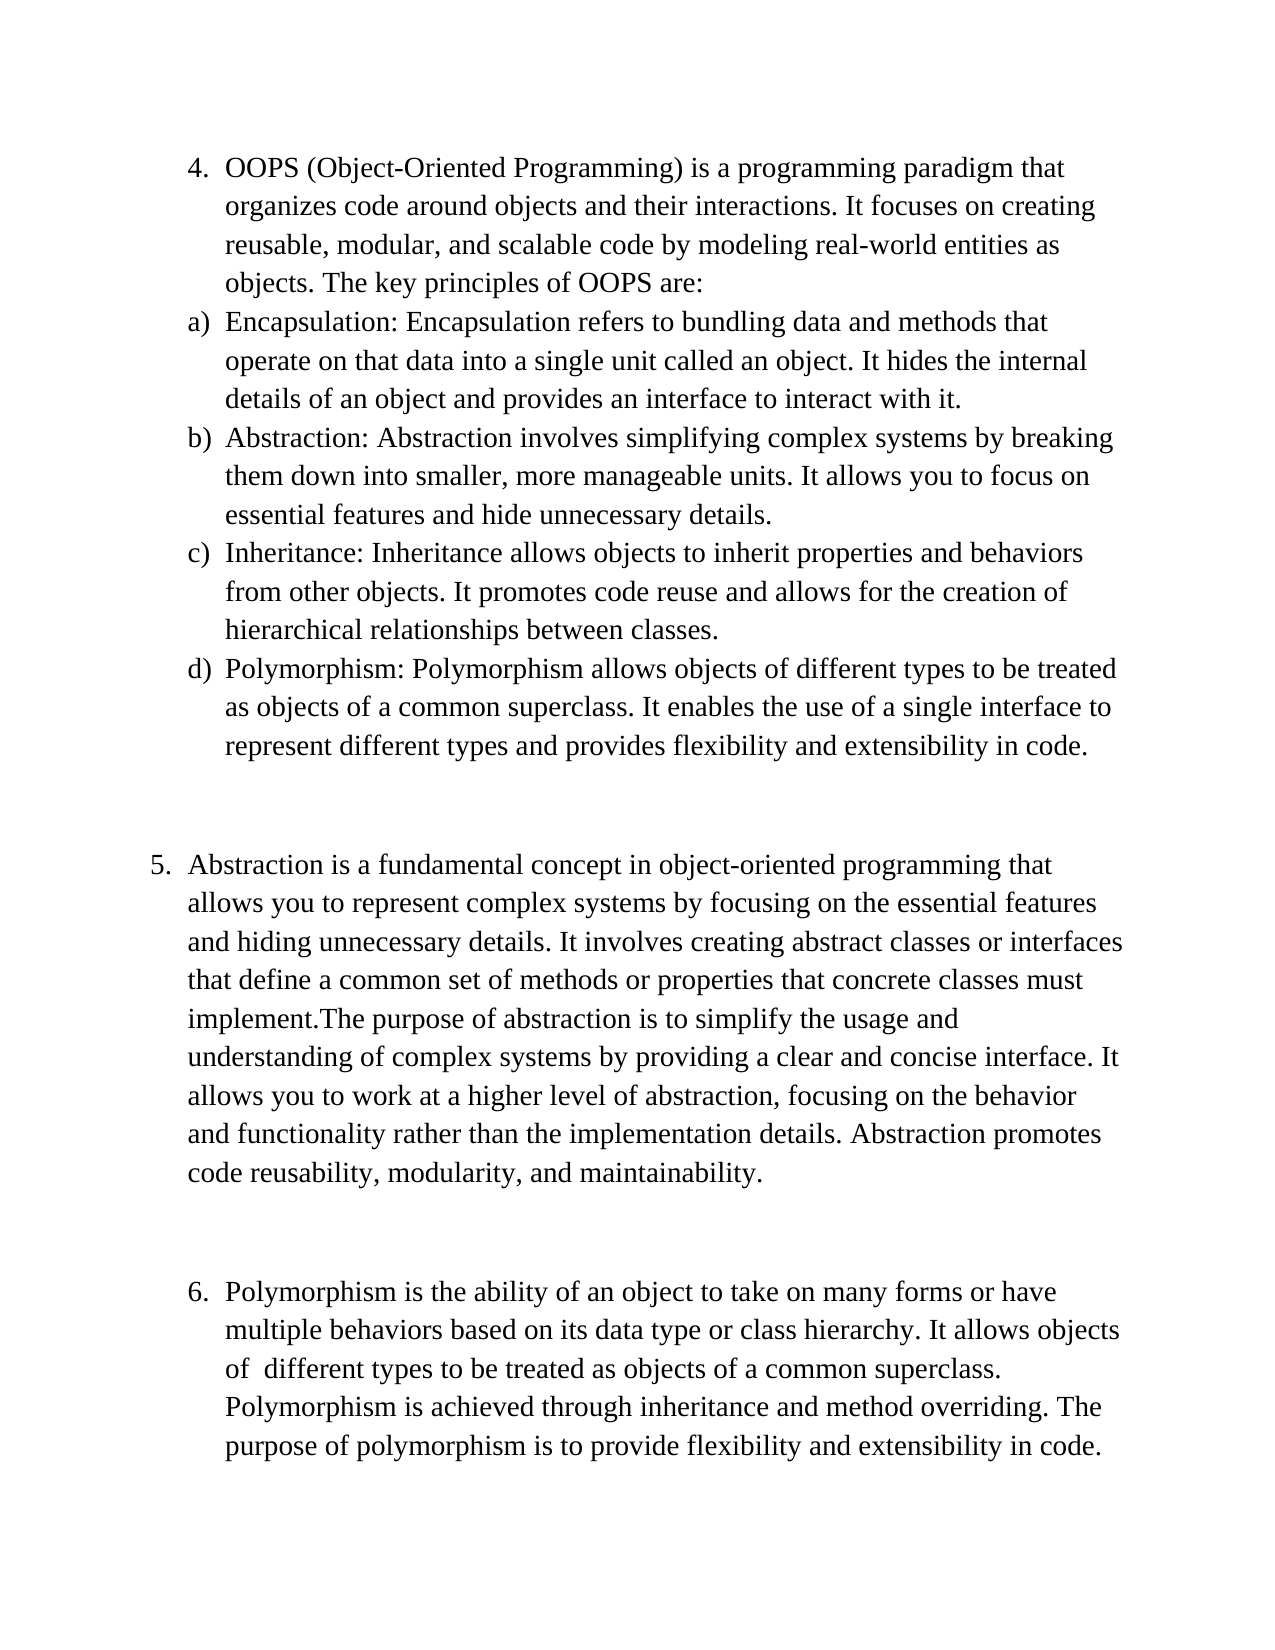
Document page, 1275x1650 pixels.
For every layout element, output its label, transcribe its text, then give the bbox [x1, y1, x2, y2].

list Abstraction: Abstraction involves simplifying complex systems by breaking them down into smaller, more manageable units. It allows you to focus on essential features and hide unnecessary details. [187, 420, 1125, 530]
list Inheritance: Inheritance allows objects to inherit properties and behaviors from other objects. It promotes code reuse and allows for the creation of hierarchical relationships between classes. [187, 535, 1125, 646]
list OOPS (Object-Oriented Programming) is a programming paradigm that organizes code around objects and their interactions. It focuses on creating reusable, modular, and scalable code by modeling real-world entities as objects. The key principles of OOPS are: [187, 150, 1125, 299]
list Encapsulation: Encapsulation refers to bundling data and methods that operate on that data into a single unit called an object. It hides the internal details of an object and provides an interface to interact with it. [187, 304, 1125, 415]
list Abstraction is a fundamental concept in object-oriented programming that allows you to represent complex systems by focusing on the essential features and hiding unnecessary details. It involves creating abstract classes or interfaces that define a common set of methods or properties that concrete classes must implement.The purpose of abstraction is to simplify the usage and understanding of complex systems by providing a clear and concise interface. It allows you to work at a higher level of abstraction, focusing on the behavior and functionality rather than the implementation details. Abstraction promotes code reusability, modularity, and maintainability. [150, 847, 1125, 1189]
list Polymorphism: Polymorphism allows objects of different types to be treated as objects of a common superclass. It enables the use of a single interface to represent different types and provides flexibility and extensibility in code. [187, 651, 1125, 762]
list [187, 1274, 1125, 1462]
